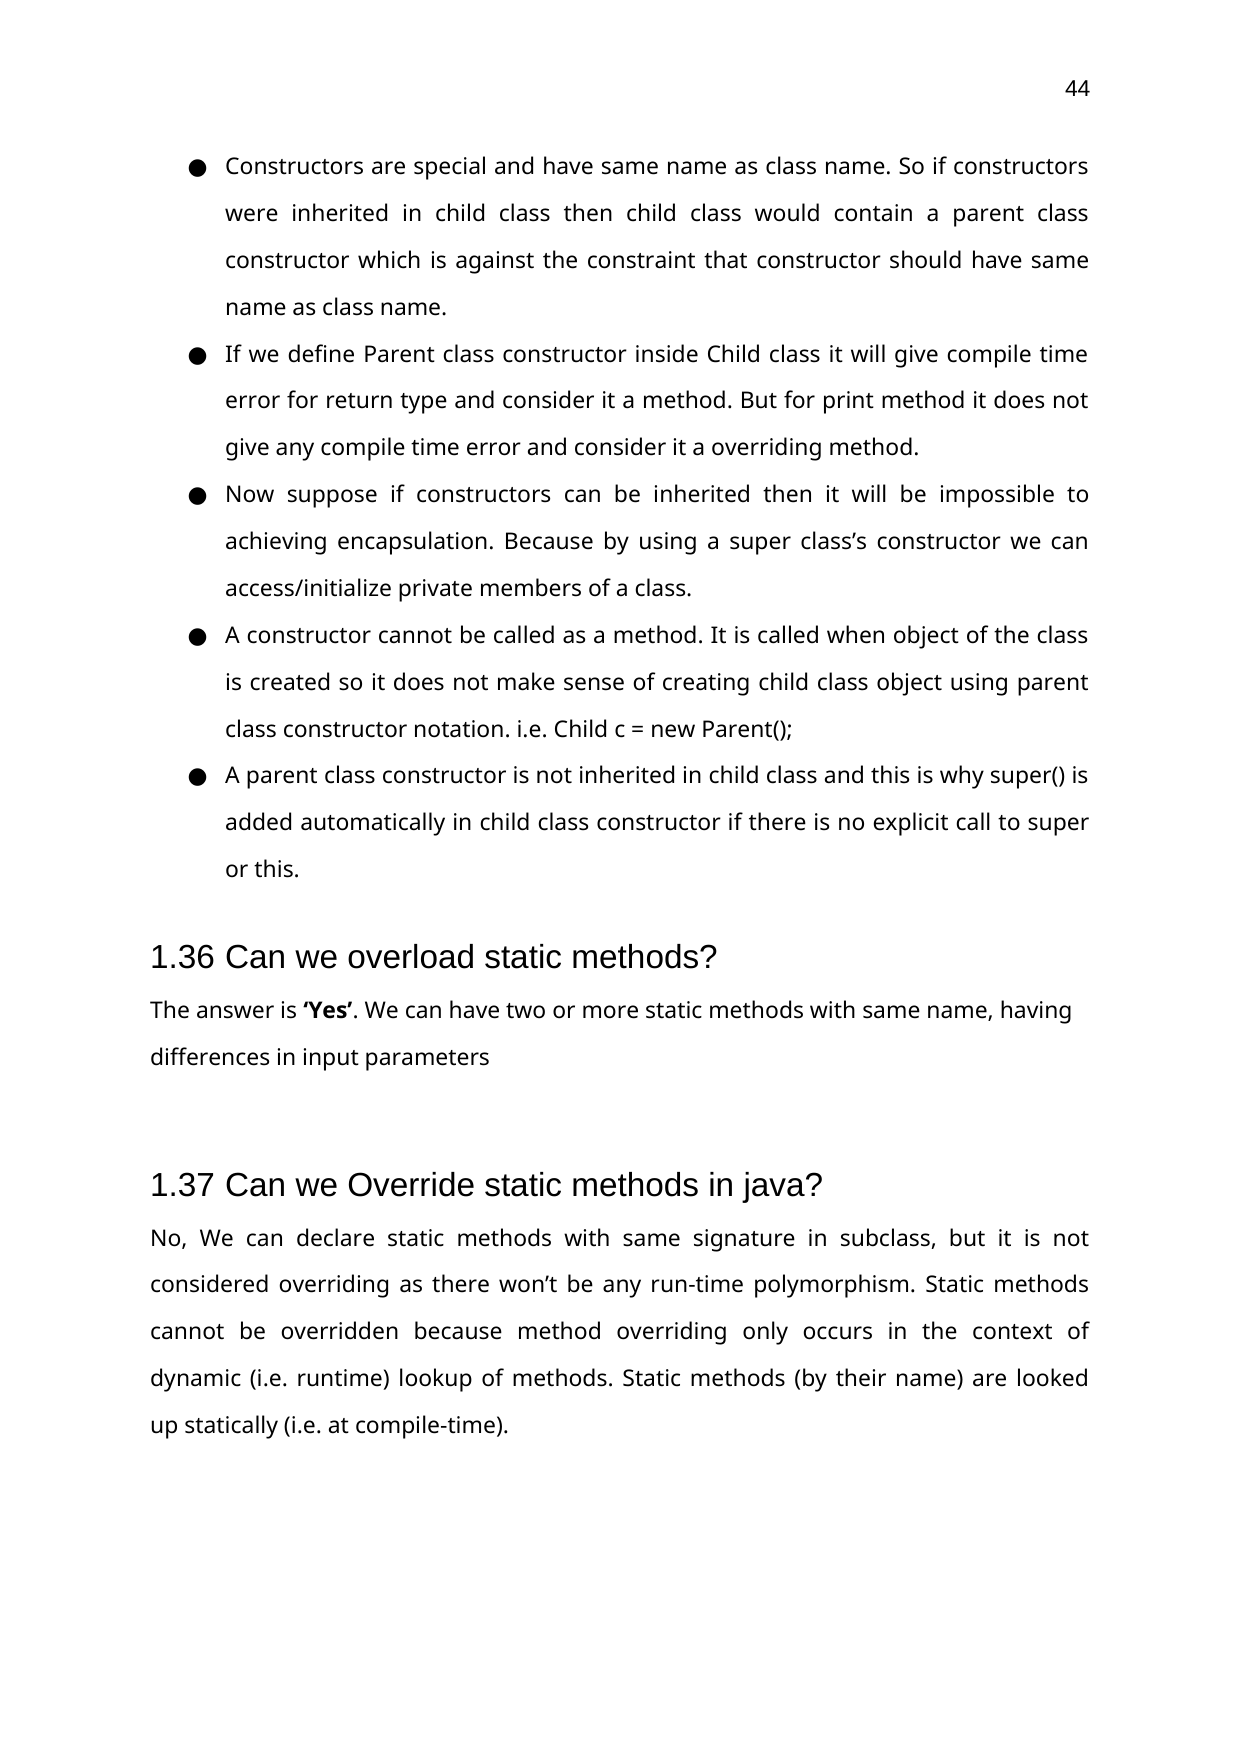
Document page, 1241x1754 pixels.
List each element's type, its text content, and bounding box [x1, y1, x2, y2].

list If we define Parent class constructor inside Child class it will give compile time error for return type and consider it a method. But for print method it does not give any compile time error and consider it a overriding method. [187, 337, 1090, 462]
list Now suppose if constructors can be inherited then it will be impossible to achieving encapsulation. Because by using a super class’s constructor we can access/initialize private members of a class. [187, 478, 1090, 603]
text No, We can declare static methods with same signature in subclass, but it is not considered overriding as there won’t be any run-time polymorphism. Static methods cannot be overridden because method overriding only occurs in the context of dynamic (i.e. runtime) lookup of methods. Static methods (by their name) are looked up statically (i.e. at compile-time). [150, 1222, 1090, 1440]
subtitle Can we overload static methods? [150, 937, 1090, 976]
text The answer is ‘Yes’. We can have two or more static methods with same name, having differences in input parameters [150, 994, 1090, 1072]
subtitle Can we Override static methods in java? [150, 1165, 1090, 1203]
list Constructors are special and have same name as class name. So if constructors were inherited in child class then child class would contain a parent class constructor which is against the constraint that constructor should have same name as class name. [187, 150, 1090, 322]
list A parent class constructor is not inherited in child class and this is why super() is added automatically in child class constructor if there is no explicit call to super or this. [187, 759, 1090, 884]
list A constructor cannot be called as a method. It is called when object of the class is created so it does not make sense of creating child class object using parent class constructor notation. i.e. Child c = new Parent(); [187, 619, 1090, 744]
